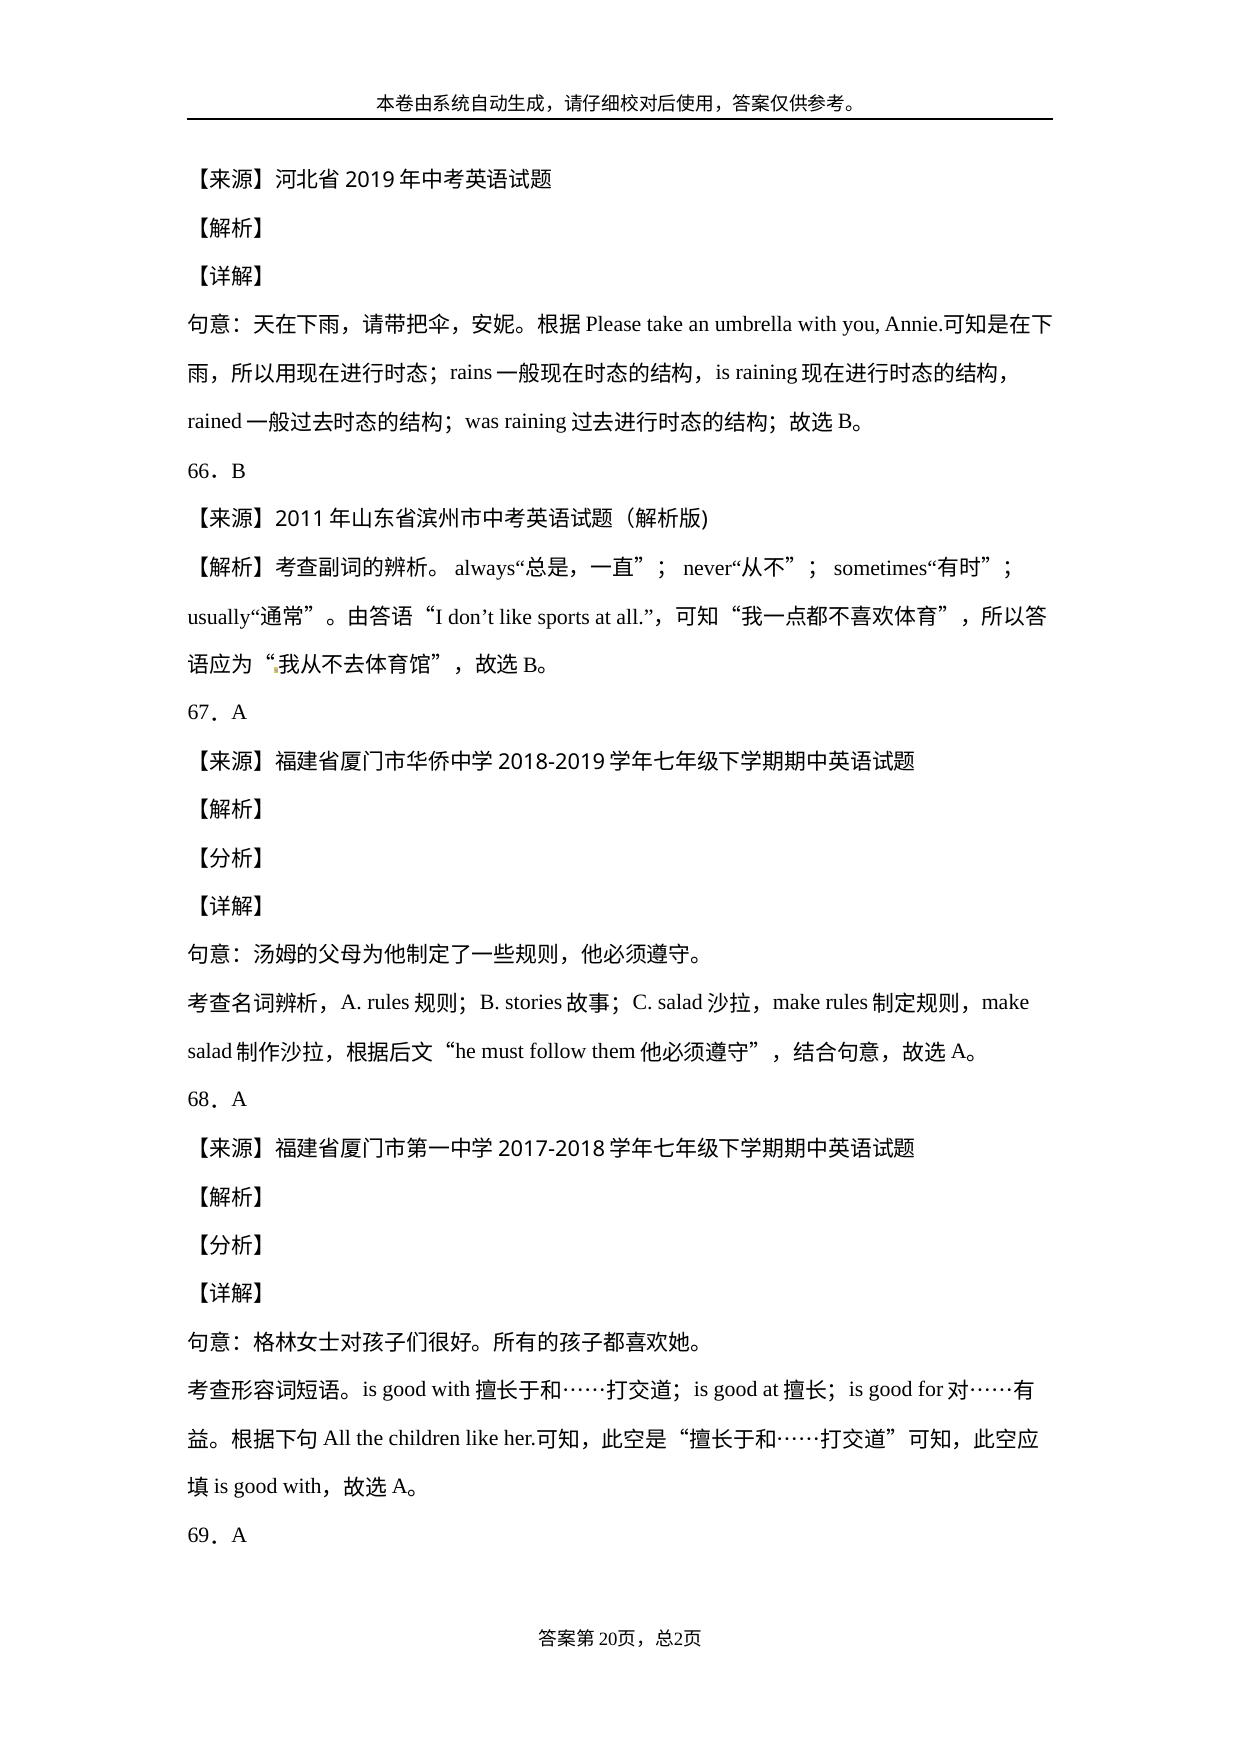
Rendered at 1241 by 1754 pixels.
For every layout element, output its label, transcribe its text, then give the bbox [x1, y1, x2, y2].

text 【分析】 [187, 1227, 1053, 1260]
text 【解析】考查副词的辨析。 always“总是，一直”； never“从不”； sometimes“有时”； usually“通常”。由答语“I don’t like sports at all.”，可知“我一点都不喜欢体育”，所以答语应为“我从不去体育馆”，故选B。 [187, 549, 1053, 679]
text 【来源】福建省厦门市华侨中学2018-2019学年七年级下学期期中英语试题 [187, 744, 1053, 776]
text 66．B [187, 453, 1053, 485]
text 67．A [187, 695, 1053, 728]
text 【详解】 [187, 889, 1053, 921]
text 句意：天在下雨，请带把伞，安妮。根据Please take an umbrella with you, Annie.可知是在下雨，所以用现在进行时态；rains一般现在时态的结构，is raining现在进行时态的结构， rained一般过去时态的结构；was raining过去进行时态的结构；故选B。 [187, 307, 1053, 437]
text 【来源】2011年山东省滨州市中考英语试题（解析版) [187, 501, 1053, 534]
text 68．A [187, 1082, 1053, 1115]
text 【解析】 [187, 792, 1053, 824]
text 【解析】 [187, 210, 1053, 243]
text 【分析】 [187, 840, 1053, 873]
text 【来源】河北省2019年中考英语试题 [187, 162, 1053, 194]
text 考查形容词短语。is good with擅长于和……打交道；is good at擅长；is good for对……有益。根据下句All the children like her.可知，此空是“擅长于和……打交道”可知，此空应填is good with，故选A。 [187, 1372, 1053, 1502]
text 【详解】 [187, 1276, 1053, 1308]
text 句意：汤姆的父母为他制定了一些规则，他必须遵守。 [187, 937, 1053, 969]
text 考查名词辨析，A. rules规则；B. stories故事；C. salad沙拉，make rules制定规则，make salad制作沙拉，根据后文“he must follow them他必须遵守”，结合句意，故选A。 [187, 985, 1053, 1067]
text 【详解】 [187, 259, 1053, 291]
text 69．A [187, 1518, 1053, 1551]
text 句意：格林女士对孩子们很好。所有的孩子都喜欢她。 [187, 1324, 1053, 1357]
text 【来源】福建省厦门市第一中学2017-2018学年七年级下学期期中英语试题 [187, 1131, 1053, 1163]
text 【解析】 [187, 1179, 1053, 1212]
